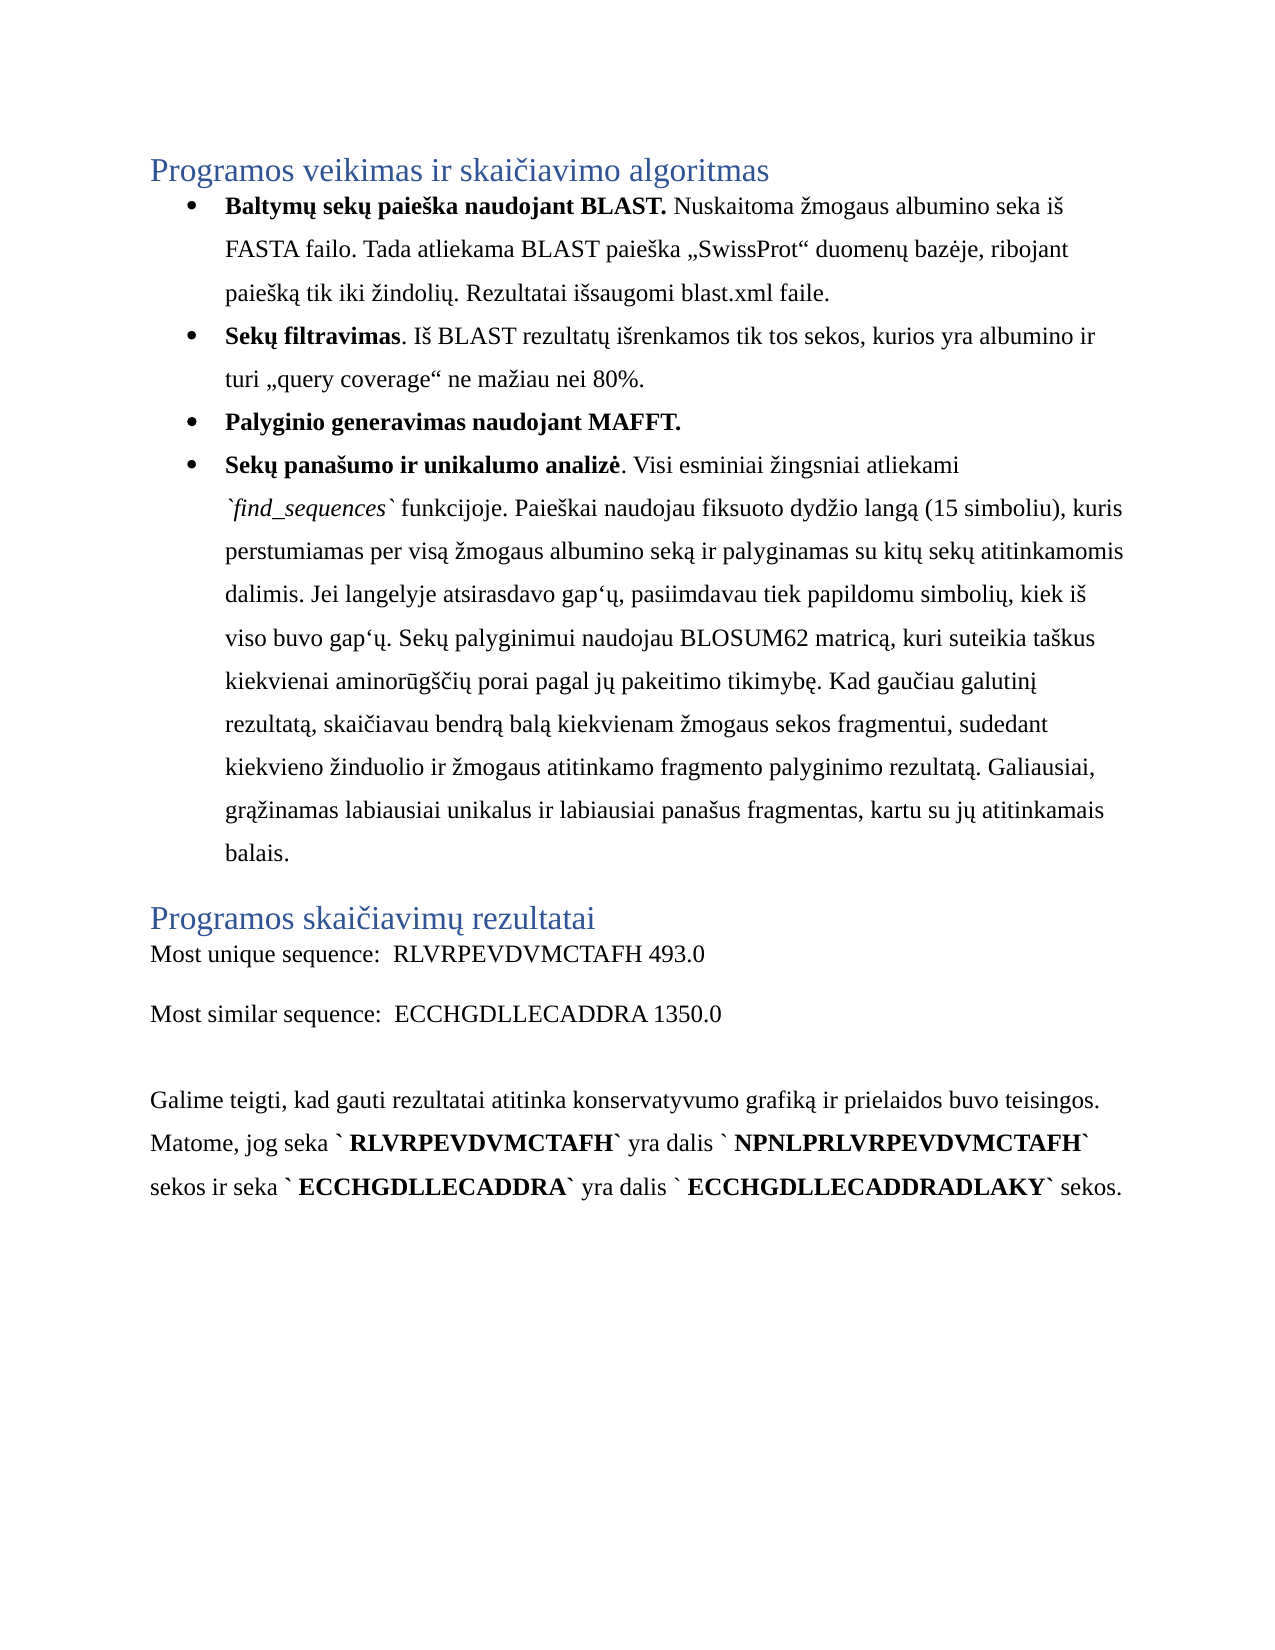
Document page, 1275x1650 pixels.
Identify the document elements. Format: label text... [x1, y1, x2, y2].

subtitle Programos veikimas ir skaičiavimo algoritmas [150, 150, 1125, 188]
text Most similar sequence: ECCHGDLLECADDRA 1350.0 Galime teigti, kad gauti rezultatai atitinka konservatyvumo grafiką ir prielaidos buvo teisingos. Matome, jog seka ` RLVRPEVDVMCTAFH` yra dalis ` NPNLPRLVRPEVDVMCTAFH` sekos ir seka ` ECCHGDLLECADDRA` yra dalis ` ECCHGDLLECADDRADLAKY` sekos. [150, 999, 1125, 1200]
list Sekų panašumo ir unikalumo analizė. Visi esminiai žingsniai atliekami `find_sequences` funkcijoje. Paieškai naudojau fiksuoto dydžio langą (15 simboliu), kuris perstumiamas per visą žmogaus albumino seką ir palyginamas su kitų sekų atitinkamomis dalimis. Jei langelyje atsirasdavo gap‘ų, pasiimdavau tiek papildomu simbolių, kiek iš viso buvo gap‘ų. Sekų palyginimui naudojau BLOSUM62 matricą, kuri suteikia taškus kiekvienai aminorūgščių porai pagal jų pakeitimo tikimybę. Kad gaučiau galutinį rezultatą, skaičiavau bendrą balą kiekvienam žmogaus sekos fragmentui, sudedant kiekvieno žinduolio ir žmogaus atitinkamo fragmento palyginimo rezultatą. Galiausiai, grąžinamas labiausiai unikalus ir labiausiai panašus fragmentas, kartu su jų atitinkamais balais. [187, 450, 1125, 867]
text Most unique sequence: RLVRPEVDVMCTAFH 493.0 [150, 939, 1125, 968]
subtitle Programos skaičiavimų rezultatai [150, 898, 1125, 936]
list Palyginio generavimas naudojant MAFFT. [187, 407, 1125, 436]
list Sekų filtravimas. Iš BLAST rezultatų išrenkamos tik tos sekos, kurios yra albumino ir turi „query coverage“ ne mažiau nei 80%. [187, 321, 1125, 393]
list Baltymų sekų paieška naudojant BLAST. Nuskaitoma žmogaus albumino seka iš FASTA failo. Tada atliekama BLAST paieška „SwissProt“ duomenų bazėje, ribojant paiešką tik iki žindolių. Rezultatai išsaugomi blast.xml faile. [187, 191, 1125, 306]
